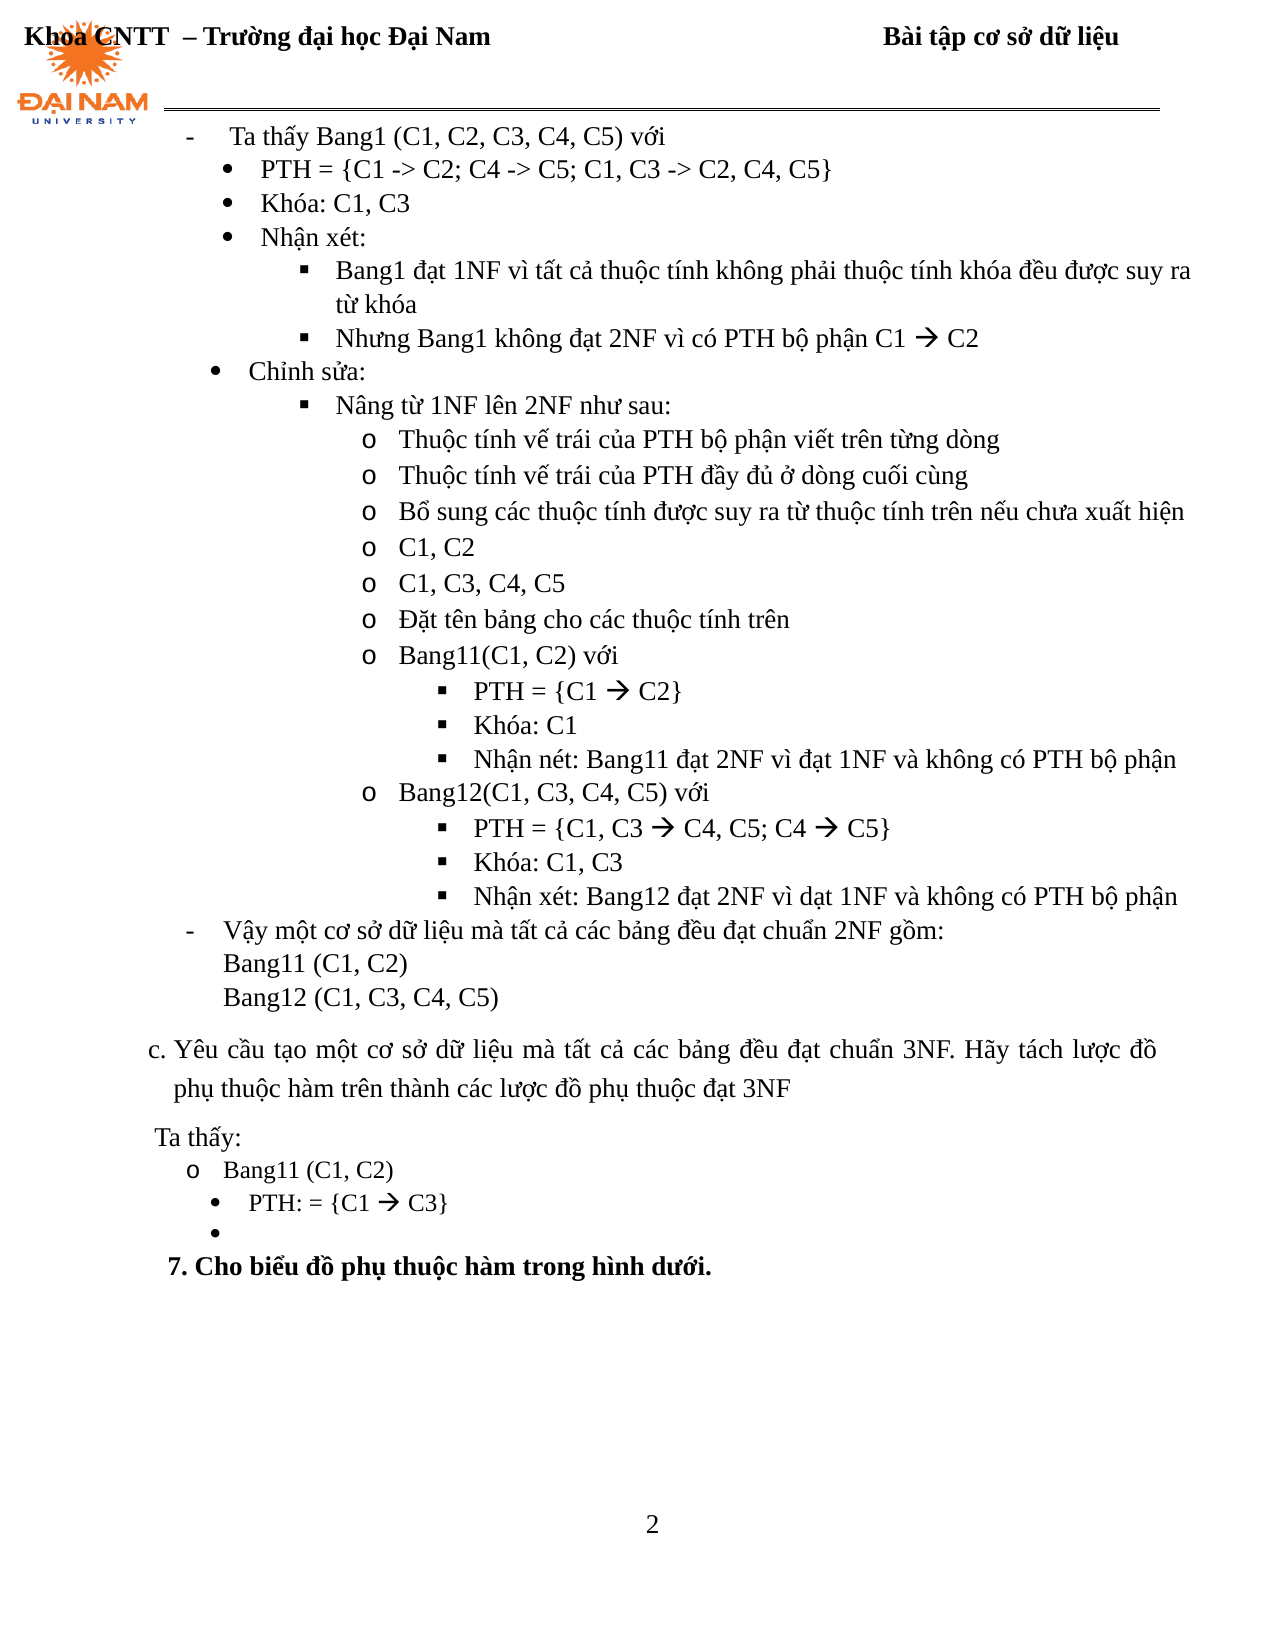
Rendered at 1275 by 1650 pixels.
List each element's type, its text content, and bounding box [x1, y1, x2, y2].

list PTH = {C1, C3 C4, C5; C4 C5} [436, 812, 1201, 844]
list Nâng từ 1NF lên 2NF như sau: [298, 389, 1201, 420]
list PTH = {C1 C2} [436, 675, 1201, 706]
list Đặt tên bảng cho các thuộc tính trên [361, 603, 1201, 637]
list Bang1 đạt 1NF vì tất cả thuộc tính không phải thuộc tính khóa đều được suy ra từ khóa [298, 254, 1201, 319]
list C1, C2 [361, 531, 1201, 564]
list Yêu cầu tạo một cơ sở dữ liệu mà tất cả các bảng đều đạt chuẩn 3NF. Hãy tách lược đồ phụ thuộc hàm trên thành các lược đồ phụ thuộc đạt 3NF [148, 1033, 1158, 1103]
list PTH: = {C1 C3} [211, 1188, 1201, 1217]
list Ta thấy Bang1 (C1, C2, C3, C4, C5) với [185, 120, 1201, 151]
text 7. Cho biểu đồ phụ thuộc hàm trong hình dưới. [167, 1250, 1159, 1282]
list Bổ sung các thuộc tính được suy ra từ thuộc tính trên nếu chưa xuất hiện [361, 495, 1201, 528]
list Nhận nét: Bang11 đạt 2NF vì đạt 1NF và không có PTH bộ phận [436, 743, 1201, 774]
list Nhận xét: Bang12 đạt 2NF vì dạt 1NF và không có PTH bộ phận [436, 880, 1201, 911]
list Bang11 (C1, C2) [185, 1155, 1201, 1186]
list C1, C3, C4, C5 [361, 567, 1201, 601]
list Bang12 (C1, C3, C4, C5) [223, 981, 1201, 1012]
list Bang11(C1, C2) với [361, 639, 1201, 673]
list Nhưng Bang1 không đạt 2NF vì có PTH bộ phận C1 C2 [298, 322, 1201, 353]
list Thuộc tính vế trái của PTH bộ phận viết trên từng dòng [361, 423, 1201, 456]
list PTH = {C1 -> C2; C4 -> C5; C1, C3 -> C2, C4, C5} [223, 153, 1201, 184]
list Khóa: C1, C3 [436, 846, 1201, 877]
list Khóa: C1, C3 [223, 187, 1201, 218]
text Ta thấy: [148, 1122, 1201, 1153]
picture [17, 20, 148, 124]
list Khóa: C1 [436, 709, 1201, 740]
list Bang12(C1, C3, C4, C5) với [361, 776, 1201, 810]
list Chỉnh sửa: [211, 355, 1201, 387]
list Nhận xét: [223, 221, 1201, 252]
list Thuộc tính vế trái của PTH đầy đủ ở dòng cuối cùng [361, 459, 1201, 492]
list Vậy một cơ sở dữ liệu mà tất cả các bảng đều đạt chuẩn 2NF gồm: Bang11 (C1, C2) [185, 914, 1201, 978]
